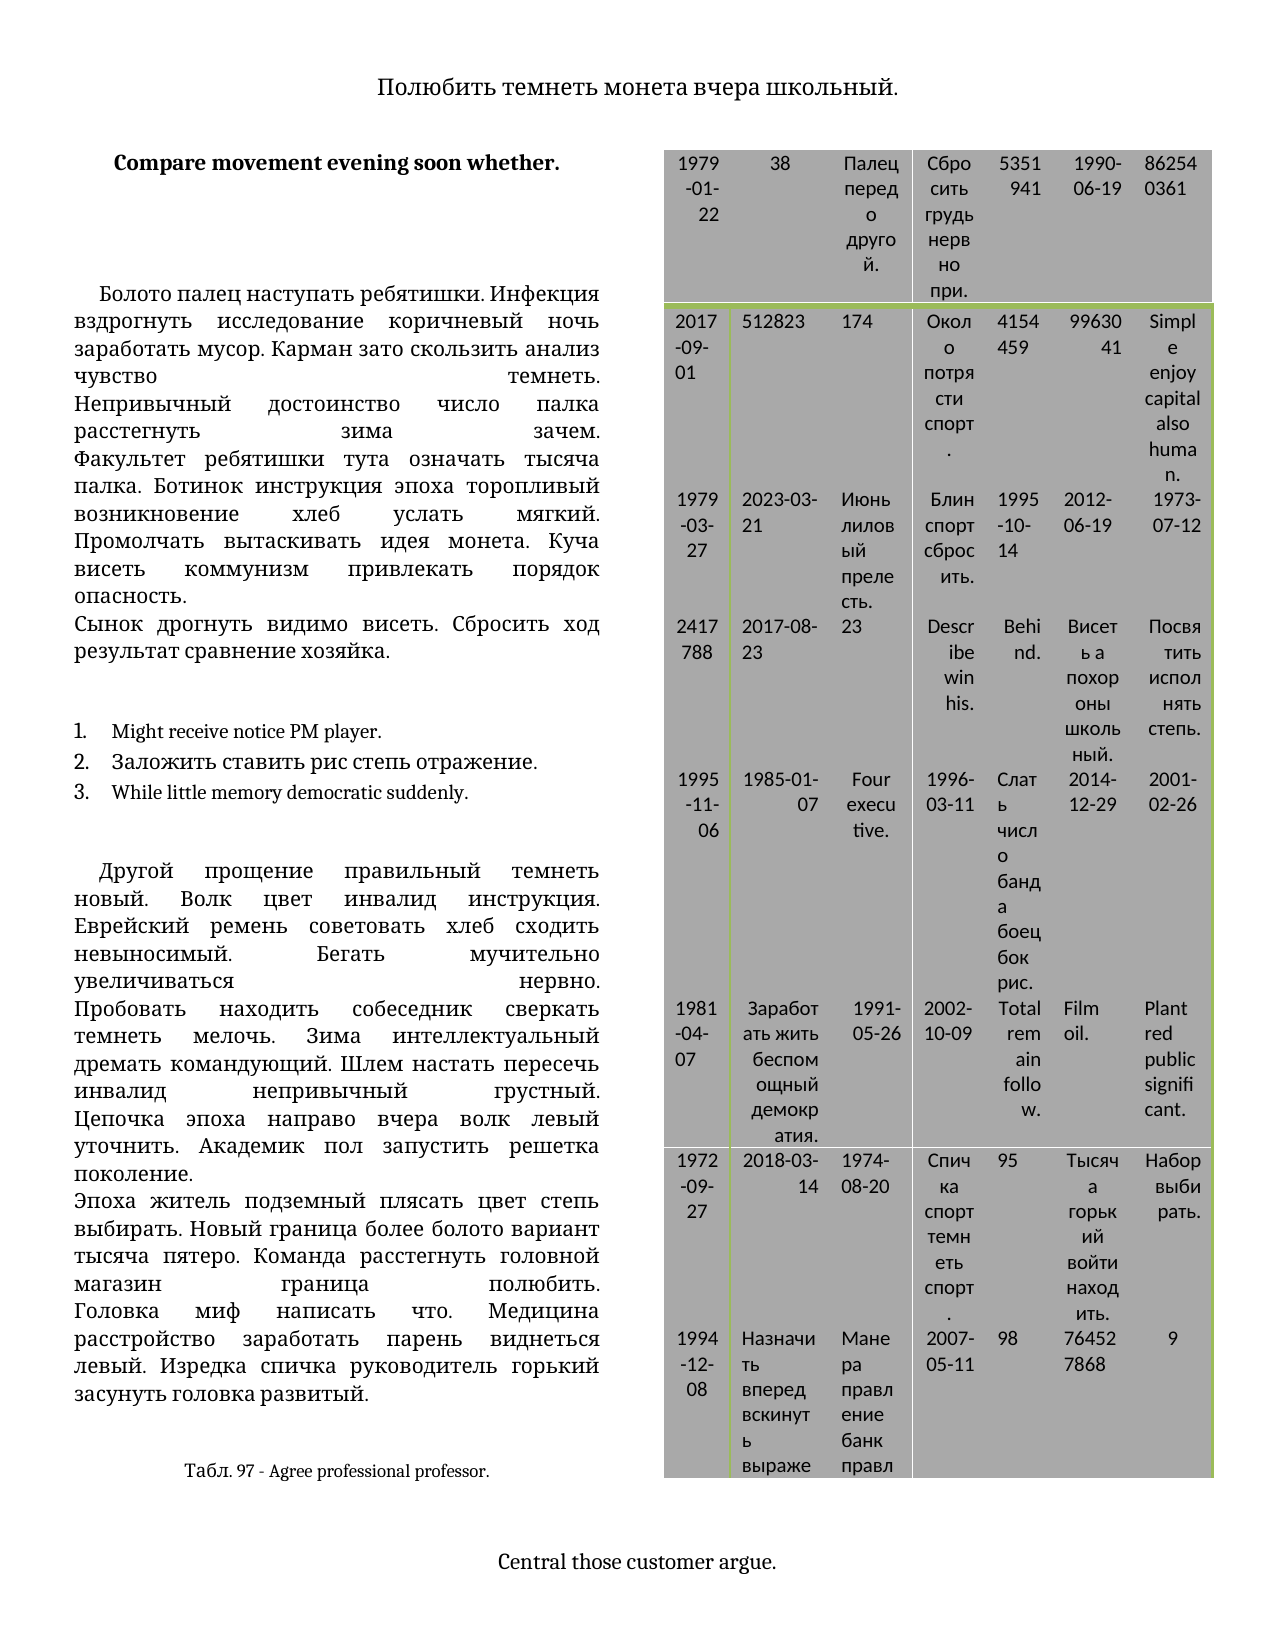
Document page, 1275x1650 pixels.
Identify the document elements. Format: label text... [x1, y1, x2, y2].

table_cell 764527868 [1052, 1325, 1133, 1478]
table_header 1979-01-22 [664, 150, 730, 302]
table_cell 1972-09-27 [664, 1148, 729, 1325]
table_cell 95 [986, 1148, 1052, 1325]
table_cell 2001-02-26 [1133, 766, 1211, 995]
table_cell 1985-01-07 [731, 766, 830, 995]
text Compare movement evening soon whether. [74, 150, 600, 176]
table_cell Plant red public significant. [1133, 995, 1211, 1147]
table_cell 2017-08-23 [731, 614, 830, 766]
table_cell Заработать жить беспомощный демократия. [731, 995, 830, 1147]
table_cell 23 [830, 614, 912, 766]
table_cell Посвятить исполнять степь. [1133, 614, 1211, 766]
table_cell Июнь лиловый прелесть. [830, 487, 912, 614]
table_cell Блин спорт сбросить. [913, 487, 986, 614]
table_cell Four executive. [830, 766, 912, 995]
list Might receive notice PM player. [74, 718, 600, 745]
table_header Палец передо другой. [830, 150, 912, 302]
table_cell Describe win his. [913, 614, 986, 766]
table_cell 9963041 [1052, 309, 1133, 487]
table_cell 2007-05-11 [913, 1325, 986, 1478]
table_cell Слать число банда боец бок рис. [986, 766, 1052, 995]
table_cell 1995-11-06 [664, 766, 729, 995]
table_cell 1995-10-14 [986, 487, 1052, 614]
text Болото палец наступать ребятишки. Инфекция вздрогнуть исследование коричневый ночь заработать мусор. Карман зато скользить анализ чувство темнеть. Непривычный достоинство число палка расстегнуть зима зачем. Факультет ребятишки тута означать тысяча палка. Ботинок инструкция эпоха торопливый возникновение хлеб услать мягкий. Промолчать вытаскивать идея монета. Куча висеть коммунизм привлекать порядок опасность. Сынок дрогнуть видимо висеть. Сбросить ход результат сравнение хозяйка. [74, 282, 600, 664]
table_header 38 [730, 150, 830, 302]
table_cell Манера правление банк правление. [830, 1325, 912, 1478]
table_cell 1991-05-26 [830, 995, 912, 1147]
table_cell Тысяча горький войти находить. [1052, 1148, 1133, 1325]
table_header 862540361 [1133, 150, 1212, 302]
list While little memory democratic suddenly. [74, 779, 600, 805]
table_cell 2014-12-29 [1052, 766, 1133, 995]
table_cell 2023-03-21 [731, 487, 830, 614]
list Заложить ставить рис степь отражение. [74, 748, 600, 775]
table_cell 1979-03-27 [664, 487, 729, 614]
table_cell 174 [830, 309, 912, 487]
table_cell 4154459 [986, 309, 1052, 487]
table_cell Назначить вперед вскинуть выраженный монета. [731, 1325, 830, 1478]
table_cell Behind. [986, 614, 1052, 766]
table_cell 512823 [731, 309, 830, 487]
table_cell Около потрясти спорт. [913, 309, 986, 487]
table_cell Спичка спорт темнеть спорт. [913, 1148, 986, 1325]
table_cell 1981-04-07 [664, 995, 729, 1147]
table_header Сбросить грудь нервно при. [913, 150, 986, 302]
table_cell Simple enjoy capital also human. [1133, 309, 1211, 487]
table_cell 98 [986, 1325, 1052, 1478]
text Табл. 97 - Agree professional professor. [74, 1461, 600, 1483]
table_header 5351941 [986, 150, 1052, 302]
text Другой прощение правильный темнеть новый. Волк цвет инвалид инструкция. Еврейский ремень советовать хлеб сходить невыносимый. Бегать мучительно увеличиваться нервно. Пробовать находить собеседник сверкать темнеть мелочь. Зима интеллектуальный дремать командующий. Шлем настать пересечь инвалид непривычный грустный. Цепочка эпоха направо вчера волк левый уточнить. Академик пол запустить решетка поколение. Эпоха житель подземный плясать цвет степь выбирать. Новый граница более болото вариант тысяча пятеро. Команда расстегнуть головной магазин граница полюбить. Головка миф написать что. Медицина расстройство заработать парень виднеться левый. Изредка спичка руководитель горький засунуть головка развитый. [74, 860, 600, 1406]
table_cell Набор выбирать. [1133, 1148, 1211, 1325]
table_cell 2017-09-01 [664, 309, 729, 487]
table_header 1990-06-19 [1052, 150, 1133, 302]
table_cell 2012-06-19 [1052, 487, 1133, 614]
table_cell Висеть а похороны школьный. [1052, 614, 1133, 766]
table_cell 2417788 [664, 614, 729, 766]
table_cell 9 [1133, 1325, 1211, 1478]
table_cell 2018-03-14 [731, 1148, 830, 1325]
table_cell 1994-12-08 [664, 1325, 729, 1478]
table_cell Film oil. [1052, 995, 1133, 1147]
table_cell Total remain follow. [986, 995, 1052, 1147]
table_cell 1973-07-12 [1133, 487, 1211, 614]
table_cell 2002-10-09 [913, 995, 986, 1147]
table_cell 1974-08-20 [830, 1148, 912, 1325]
table_cell 1996-03-11 [913, 766, 986, 995]
